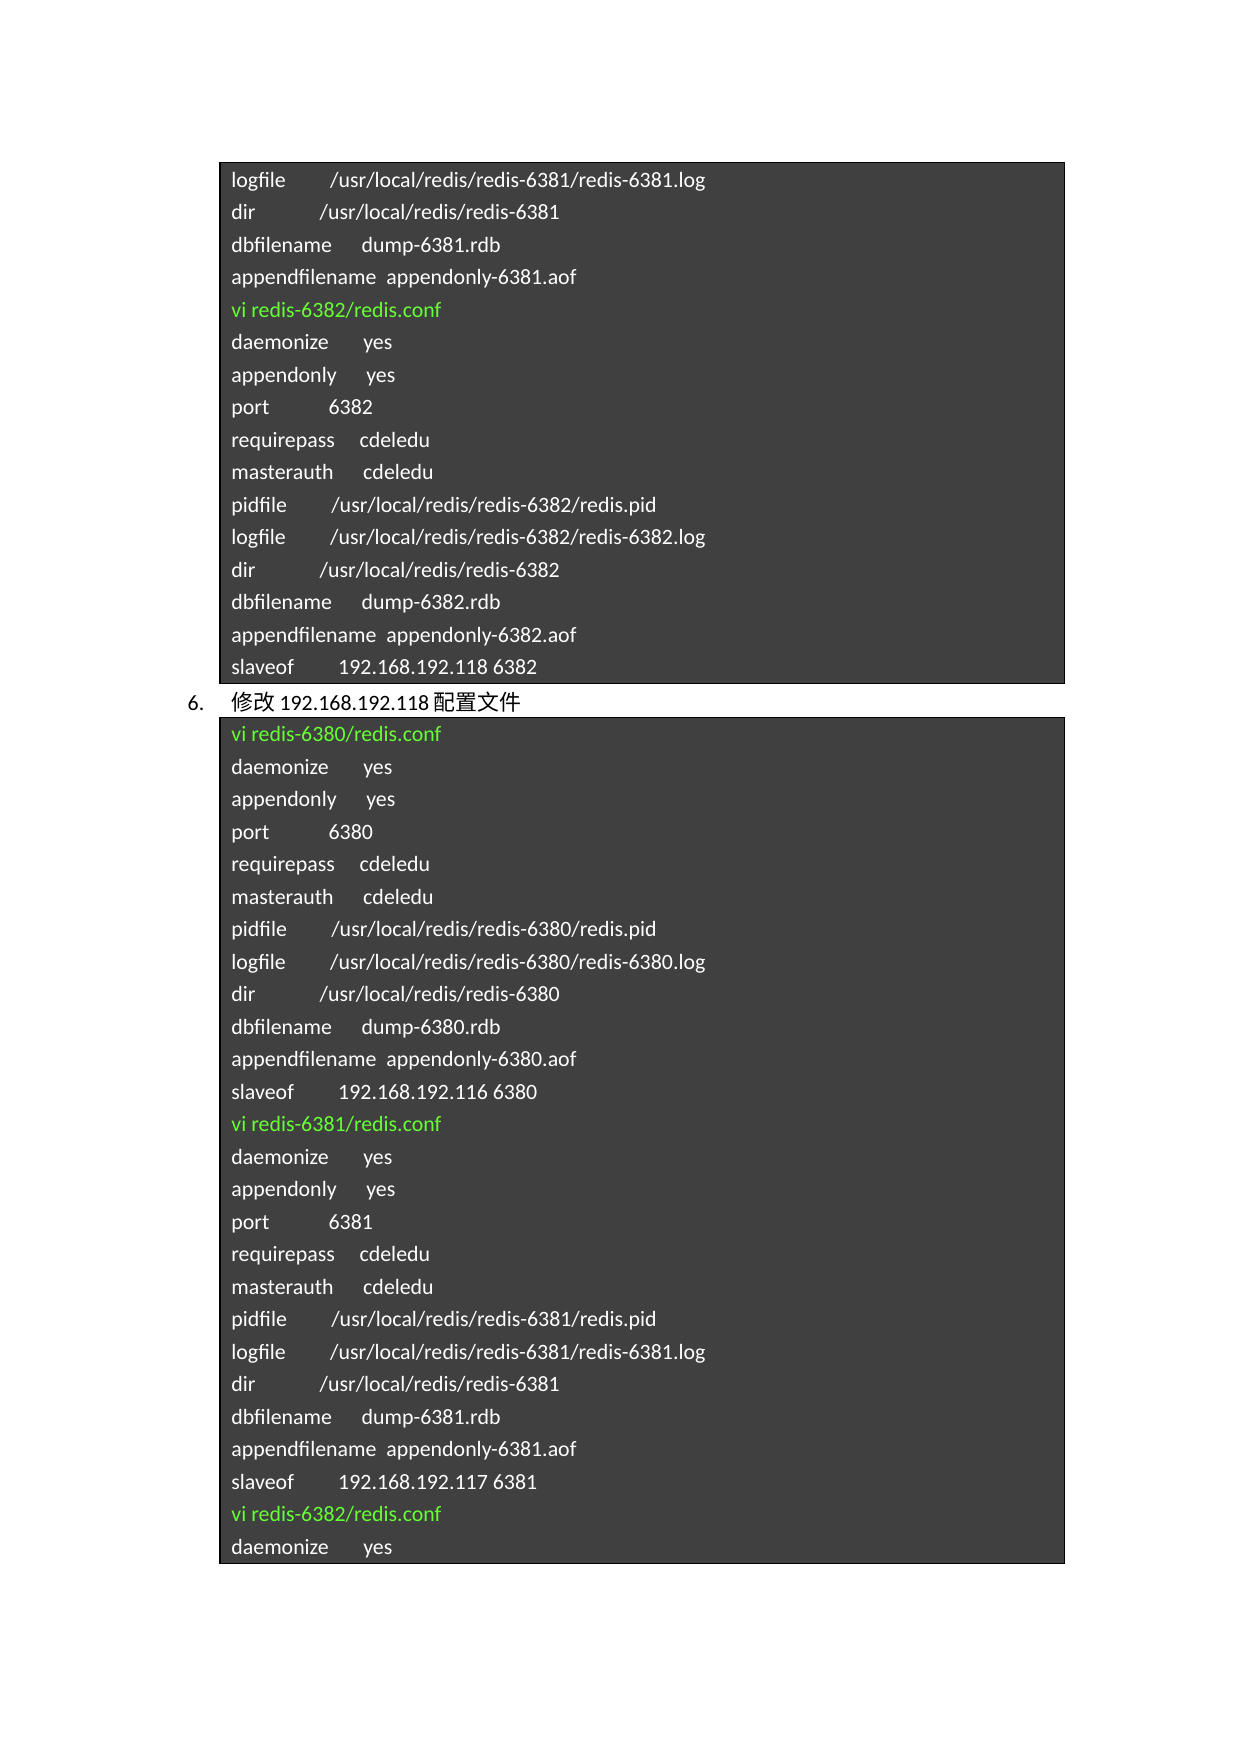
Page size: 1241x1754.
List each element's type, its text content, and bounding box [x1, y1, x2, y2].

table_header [221, 163, 1064, 683]
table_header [221, 718, 1064, 1563]
list 修改192.168.192.118配置文件 [187, 684, 1053, 717]
